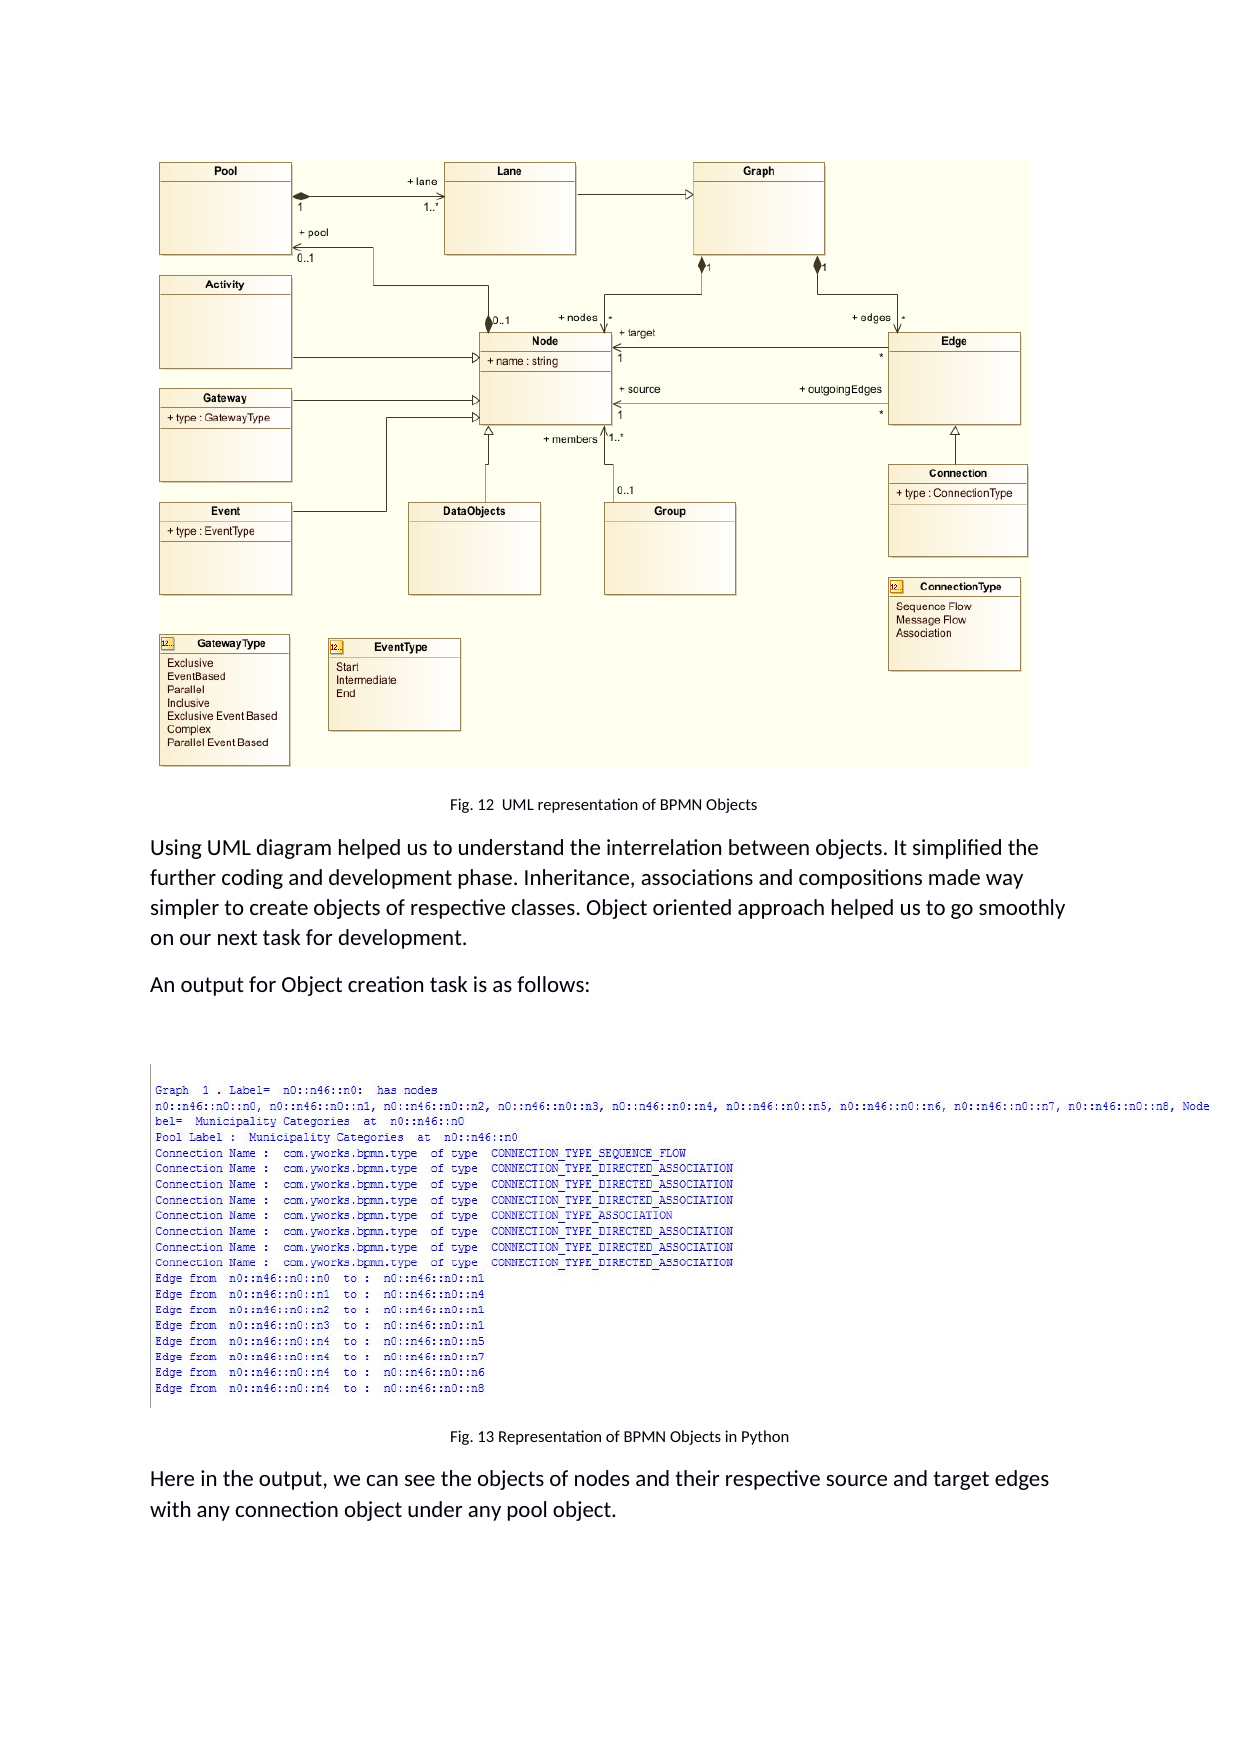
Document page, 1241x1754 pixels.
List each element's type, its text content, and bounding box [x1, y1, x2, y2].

picture [150, 1064, 1220, 1408]
text Here in the output, we can see the objects of nodes and their respective source and target edges with any connection object under any pool object. [150, 1464, 1090, 1523]
text Fig. 12 UML representation of BPMN Objects [375, 794, 1090, 815]
picture [150, 150, 1037, 776]
text An output for Object creation task is as follows: [150, 970, 1090, 998]
text Fig. 13 Representation of BPMN Objects in Python [375, 1426, 1090, 1446]
text Using UML diagram helped us to understand the interrelation between objects. It simplified the further coding and development phase. Inheritance, associations and compositions made way simpler to create objects of respective classes. Object oriented approach helped us to go smoothly on our next task for development. [150, 833, 1090, 952]
